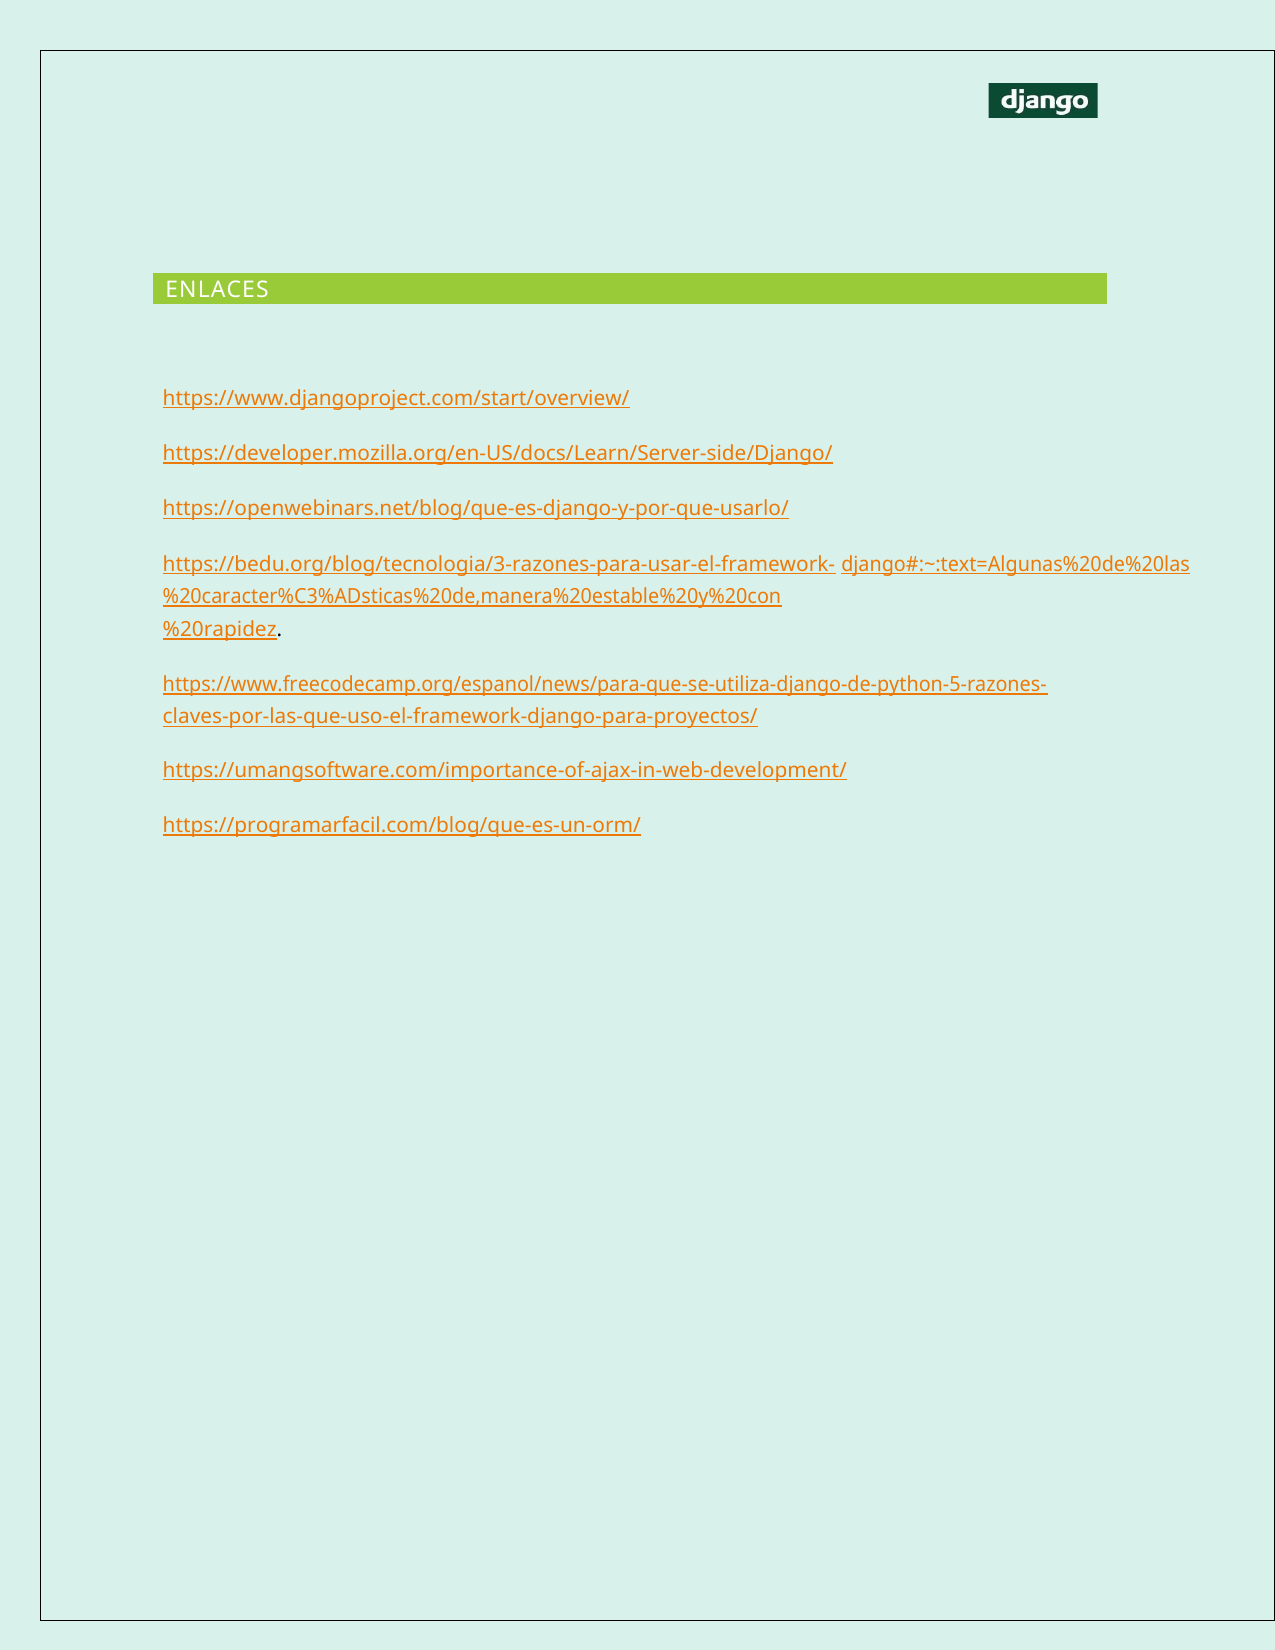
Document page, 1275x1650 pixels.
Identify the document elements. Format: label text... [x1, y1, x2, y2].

text https://www.freecodecamp.org/espanol/news/para-que-se-utiliza-django-de-python-5-razones- claves-por-las-que-uso-el-framework-django-para-proyectos/ [162, 669, 1071, 730]
text https://programarfacil.com/blog/que-es-un-orm/ [162, 810, 1274, 838]
picture [988, 83, 1098, 118]
text https://developer.mozilla.org/en-US/docs/Learn/Server-side/Django/ [162, 438, 1274, 467]
text https://www.djangoproject.com/start/overview/ [162, 383, 1274, 411]
text https://openwebinars.net/blog/que-es-django-y-por-que-usarlo/ [162, 493, 1274, 522]
text https://umangsoftware.com/importance-of-ajax-in-web-development/ [162, 755, 1274, 783]
text %20rapidez. [162, 614, 1274, 642]
subtitle ENLACES [153, 272, 1274, 304]
text https://bedu.org/blog/tecnologia/3-razones-para-usar-el-framework- django#:~:text=Algunas%20de%20las%20caracter%C3%ADsticas%20de,manera%20estable%20y%20con [162, 549, 1274, 610]
